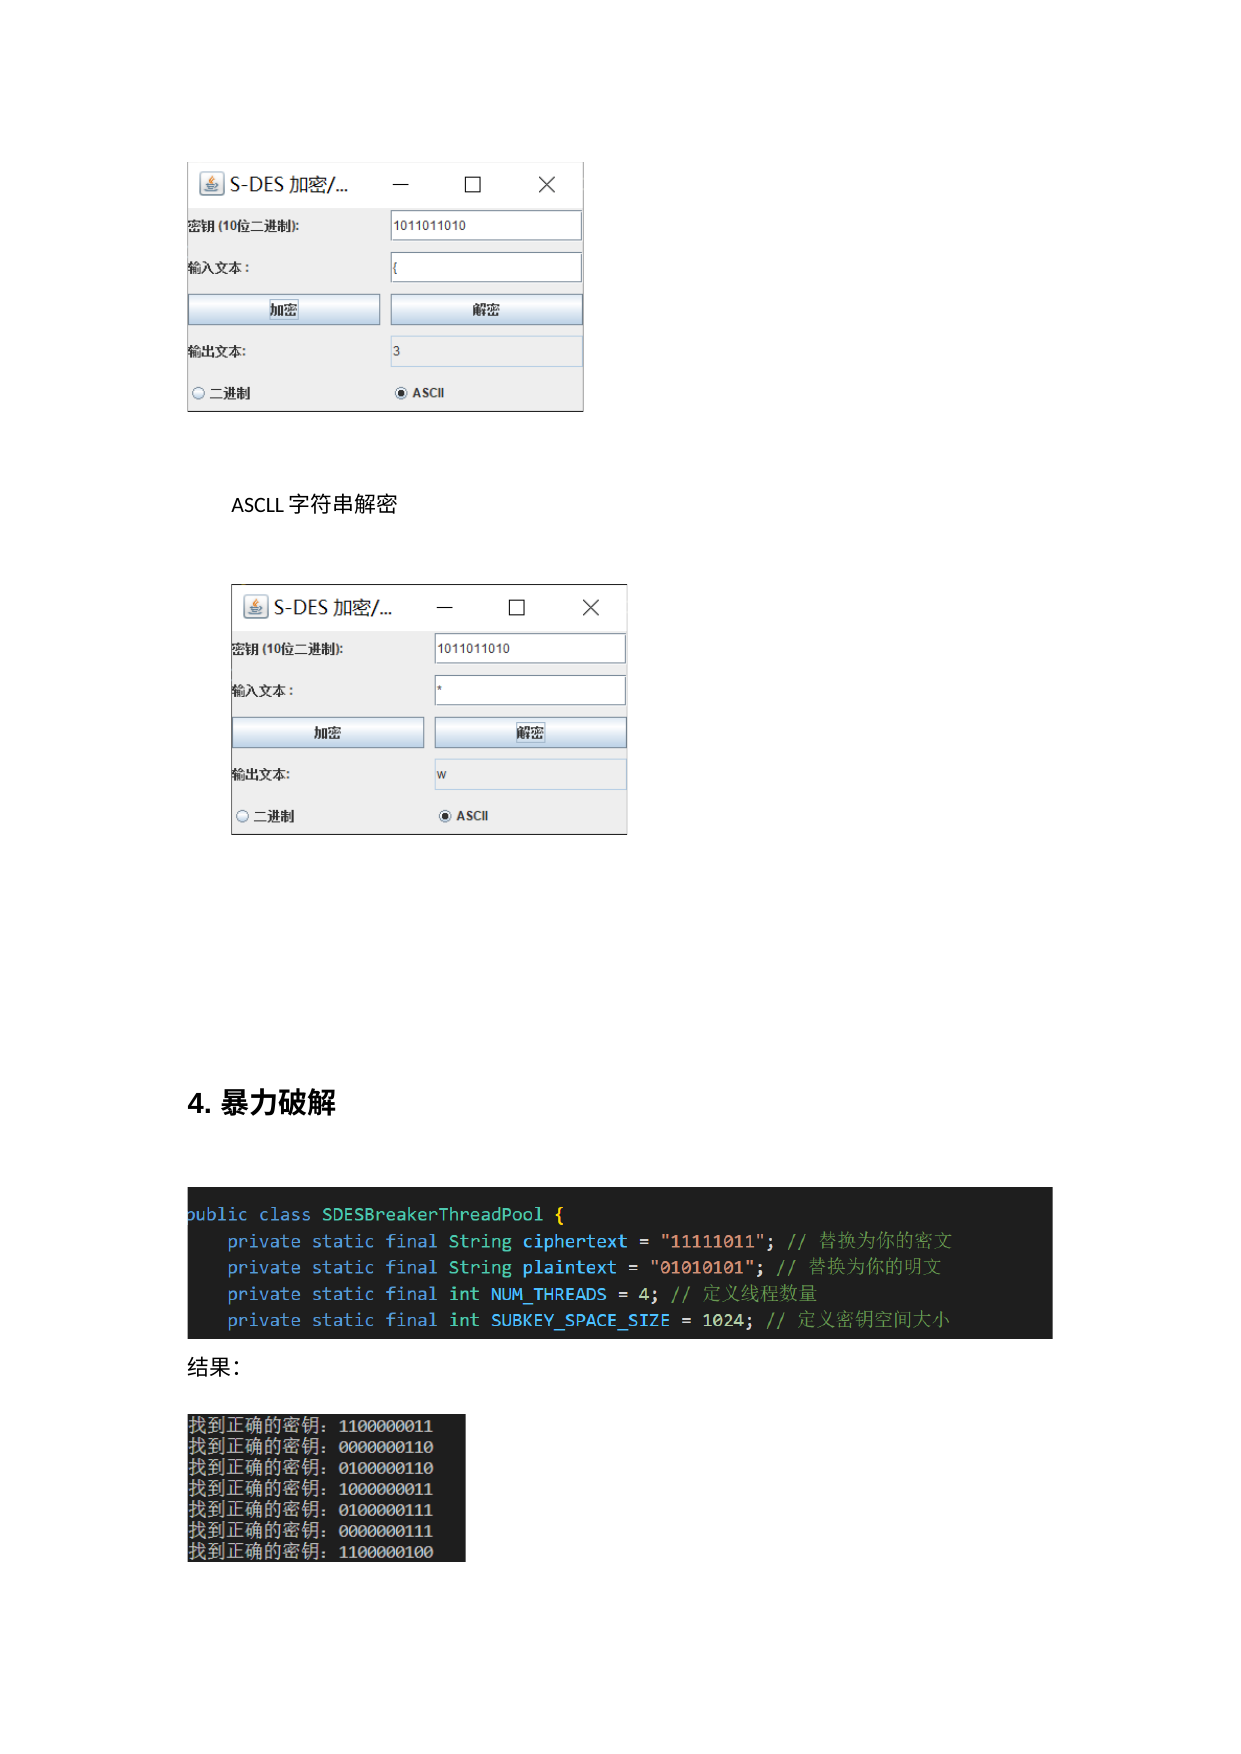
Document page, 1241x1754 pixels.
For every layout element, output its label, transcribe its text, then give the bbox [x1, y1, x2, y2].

picture [231, 584, 628, 835]
text ASCLL字符串解密 [187, 487, 1053, 519]
subtitle 暴力破解 [187, 1069, 1053, 1134]
picture [187, 162, 584, 412]
picture [187, 1187, 1053, 1339]
picture [187, 1414, 466, 1562]
text 结果： [187, 1349, 1053, 1382]
